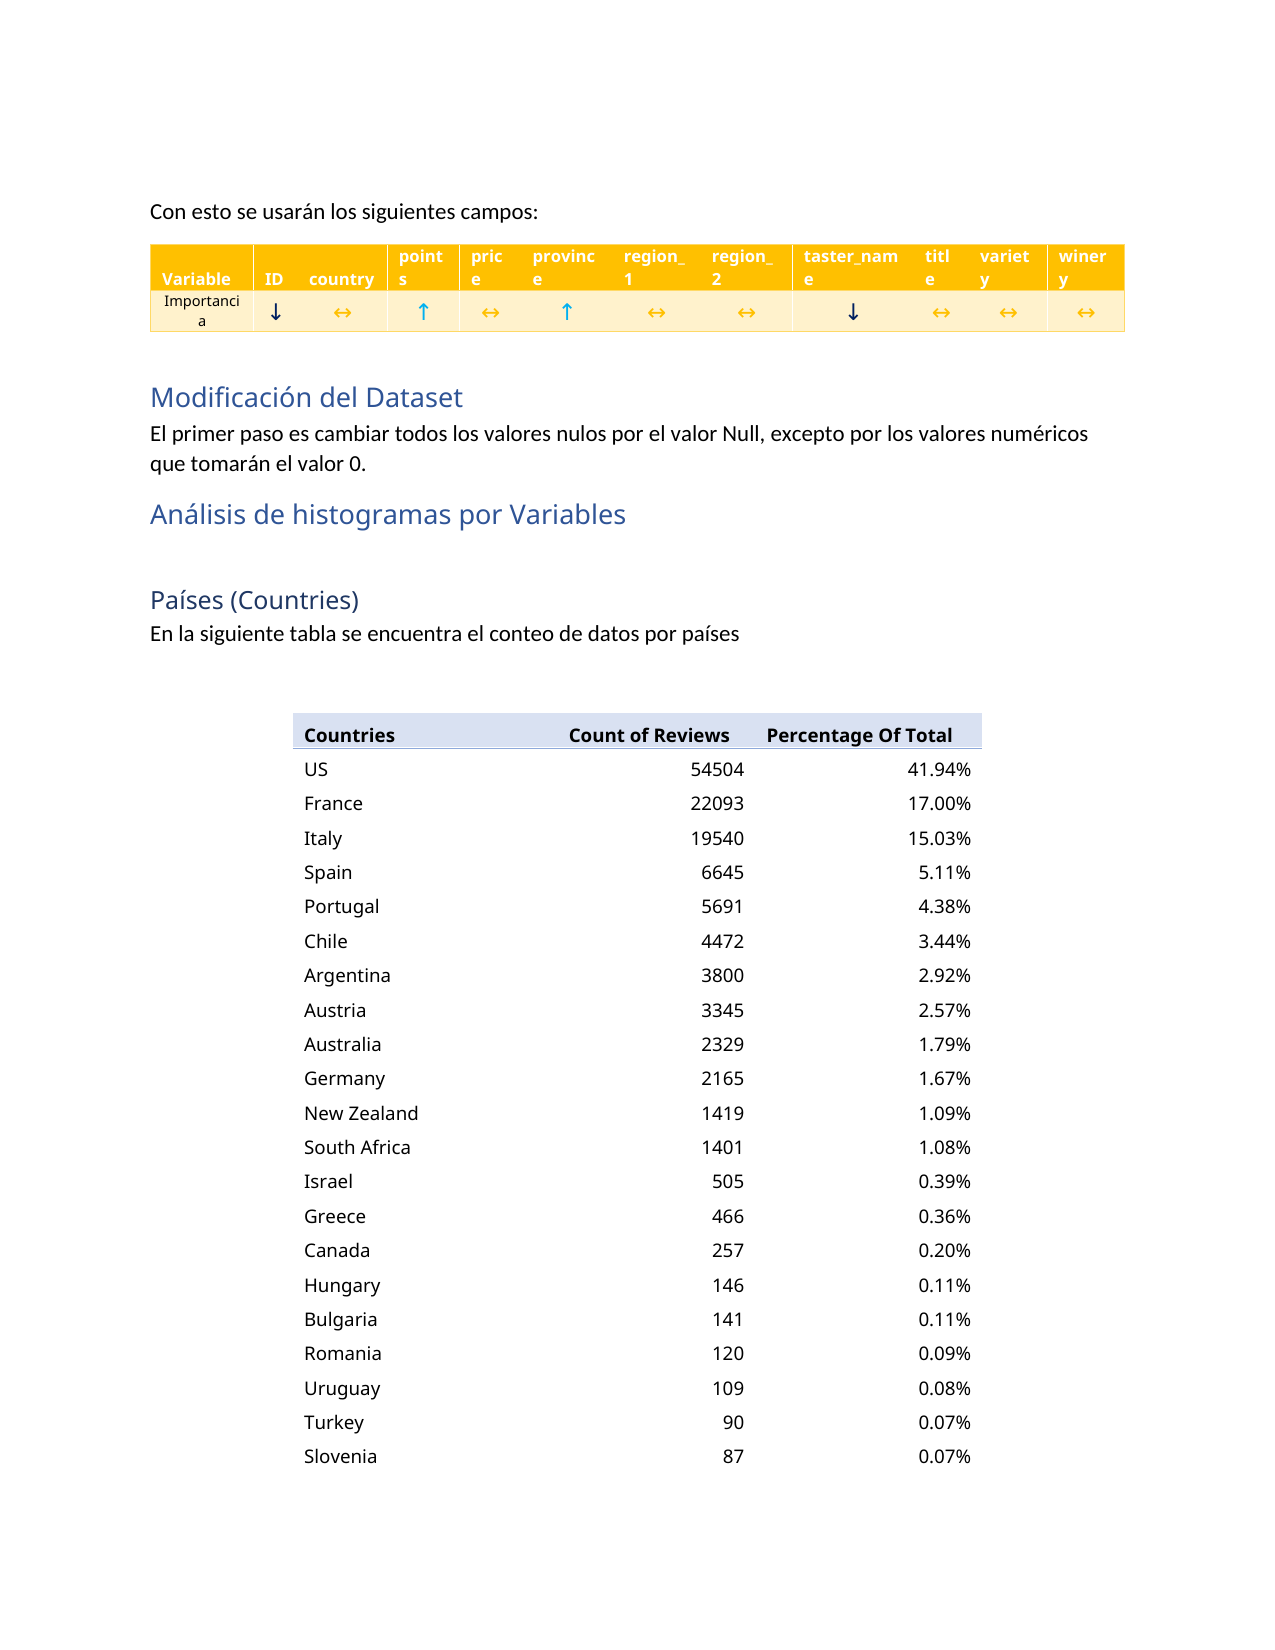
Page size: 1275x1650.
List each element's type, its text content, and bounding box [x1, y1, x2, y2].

table_cell 3800 [557, 954, 755, 988]
table_cell ↔ [700, 291, 792, 331]
table_header Countries [293, 713, 557, 747]
table_cell 505 [557, 1160, 755, 1194]
table_cell New Zealand [293, 1091, 557, 1126]
table_cell US [293, 749, 557, 782]
text Con esto se usarán los siguientes campos: [150, 197, 1125, 225]
table_header points [388, 245, 459, 290]
subtitle Países (Countries) [150, 582, 1125, 617]
table_cell Australia [293, 1023, 557, 1057]
table_header Count of Reviews [557, 713, 755, 747]
table_cell 120 [557, 1332, 755, 1366]
table_cell 0.11% [755, 1263, 982, 1297]
table_header winery [1048, 245, 1124, 290]
table_cell Importancia [151, 291, 253, 331]
table_cell 1419 [557, 1091, 755, 1126]
table_cell 0.36% [755, 1194, 982, 1229]
table_cell 0.20% [755, 1229, 982, 1263]
table_header variety [969, 245, 1047, 290]
table_cell ↓ [254, 291, 298, 331]
table_cell Greece [293, 1194, 557, 1229]
table_cell 1.09% [755, 1091, 982, 1126]
table_cell 0.39% [755, 1160, 982, 1194]
table_cell 1.79% [755, 1023, 982, 1057]
table_cell 0.09% [755, 1332, 982, 1366]
table_cell Italy [293, 816, 557, 851]
table_cell 19540 [557, 816, 755, 851]
table_cell France [293, 782, 557, 816]
table_cell 141 [557, 1298, 755, 1332]
table_cell 41.94% [755, 749, 982, 782]
table_cell Germany [293, 1057, 557, 1091]
table_cell 90 [557, 1401, 755, 1435]
table_cell ↔ [460, 291, 521, 331]
table_cell 5691 [557, 885, 755, 919]
table_cell 109 [557, 1366, 755, 1401]
table_cell 146 [557, 1263, 755, 1297]
table_cell 257 [557, 1229, 755, 1263]
table_header title [914, 245, 969, 290]
table_cell 3.44% [755, 919, 982, 954]
table_cell Uruguay [293, 1366, 557, 1401]
table_cell Turkey [293, 1401, 557, 1435]
text El primer paso es cambiar todos los valores nulos por el valor Null, excepto por los valores numéricos que tomarán el valor 0. [150, 419, 1125, 477]
table_cell Hungary [293, 1263, 557, 1297]
table_cell ↑ [388, 291, 459, 331]
table_header country [298, 245, 387, 290]
table_cell 466 [557, 1194, 755, 1229]
table_cell ↔ [969, 291, 1047, 331]
subtitle Modificación del Dataset [150, 379, 1125, 416]
table_cell 2165 [557, 1057, 755, 1091]
table_cell Israel [293, 1160, 557, 1194]
table_header region_2 [700, 245, 792, 290]
table_cell 1.67% [755, 1057, 982, 1091]
table_cell 4.38% [755, 885, 982, 919]
table_cell 1401 [557, 1126, 755, 1160]
table_cell Slovenia [293, 1435, 557, 1469]
table_cell ↔ [612, 291, 700, 331]
table_cell 0.07% [755, 1435, 982, 1469]
text En la siguiente tabla se encuentra el conteo de datos por países [150, 619, 1125, 647]
table_cell Romania [293, 1332, 557, 1366]
table_cell ↔ [298, 291, 387, 331]
table_cell Bulgaria [293, 1298, 557, 1332]
table_cell 2329 [557, 1023, 755, 1057]
table_header region_1 [612, 245, 700, 290]
table_cell Portugal [293, 885, 557, 919]
table_cell Austria [293, 988, 557, 1022]
table_cell 4472 [557, 919, 755, 954]
table_header price [460, 245, 521, 290]
table_header ID [254, 245, 298, 290]
table_cell ↔ [914, 291, 969, 331]
table_cell Spain [293, 851, 557, 885]
table_cell 17.00% [755, 782, 982, 816]
table_header Percentage Of Total [755, 713, 982, 747]
table_cell 0.11% [755, 1298, 982, 1332]
subtitle Análisis de histogramas por Variables [150, 496, 1125, 533]
table_cell 87 [557, 1435, 755, 1469]
table_cell South Africa [293, 1126, 557, 1160]
table_cell 54504 [557, 749, 755, 782]
table_cell 2.92% [755, 954, 982, 988]
table_cell ↑ [521, 291, 612, 331]
table_cell 1.08% [755, 1126, 982, 1160]
table_cell Argentina [293, 954, 557, 988]
table_cell 0.08% [755, 1366, 982, 1401]
table_cell 2.57% [755, 988, 982, 1022]
table_header taster_name [793, 245, 914, 290]
table_cell 15.03% [755, 816, 982, 851]
table_cell ↓ [793, 291, 914, 331]
table_cell Chile [293, 919, 557, 954]
table_cell ↔ [1048, 291, 1124, 331]
table_cell 3345 [557, 988, 755, 1022]
table_cell 22093 [557, 782, 755, 816]
table_header province [521, 245, 612, 290]
table_cell 6645 [557, 851, 755, 885]
table_cell 0.07% [755, 1401, 982, 1435]
table_cell 5.11% [755, 851, 982, 885]
table_header Variable [151, 245, 253, 290]
table_cell Canada [293, 1229, 557, 1263]
